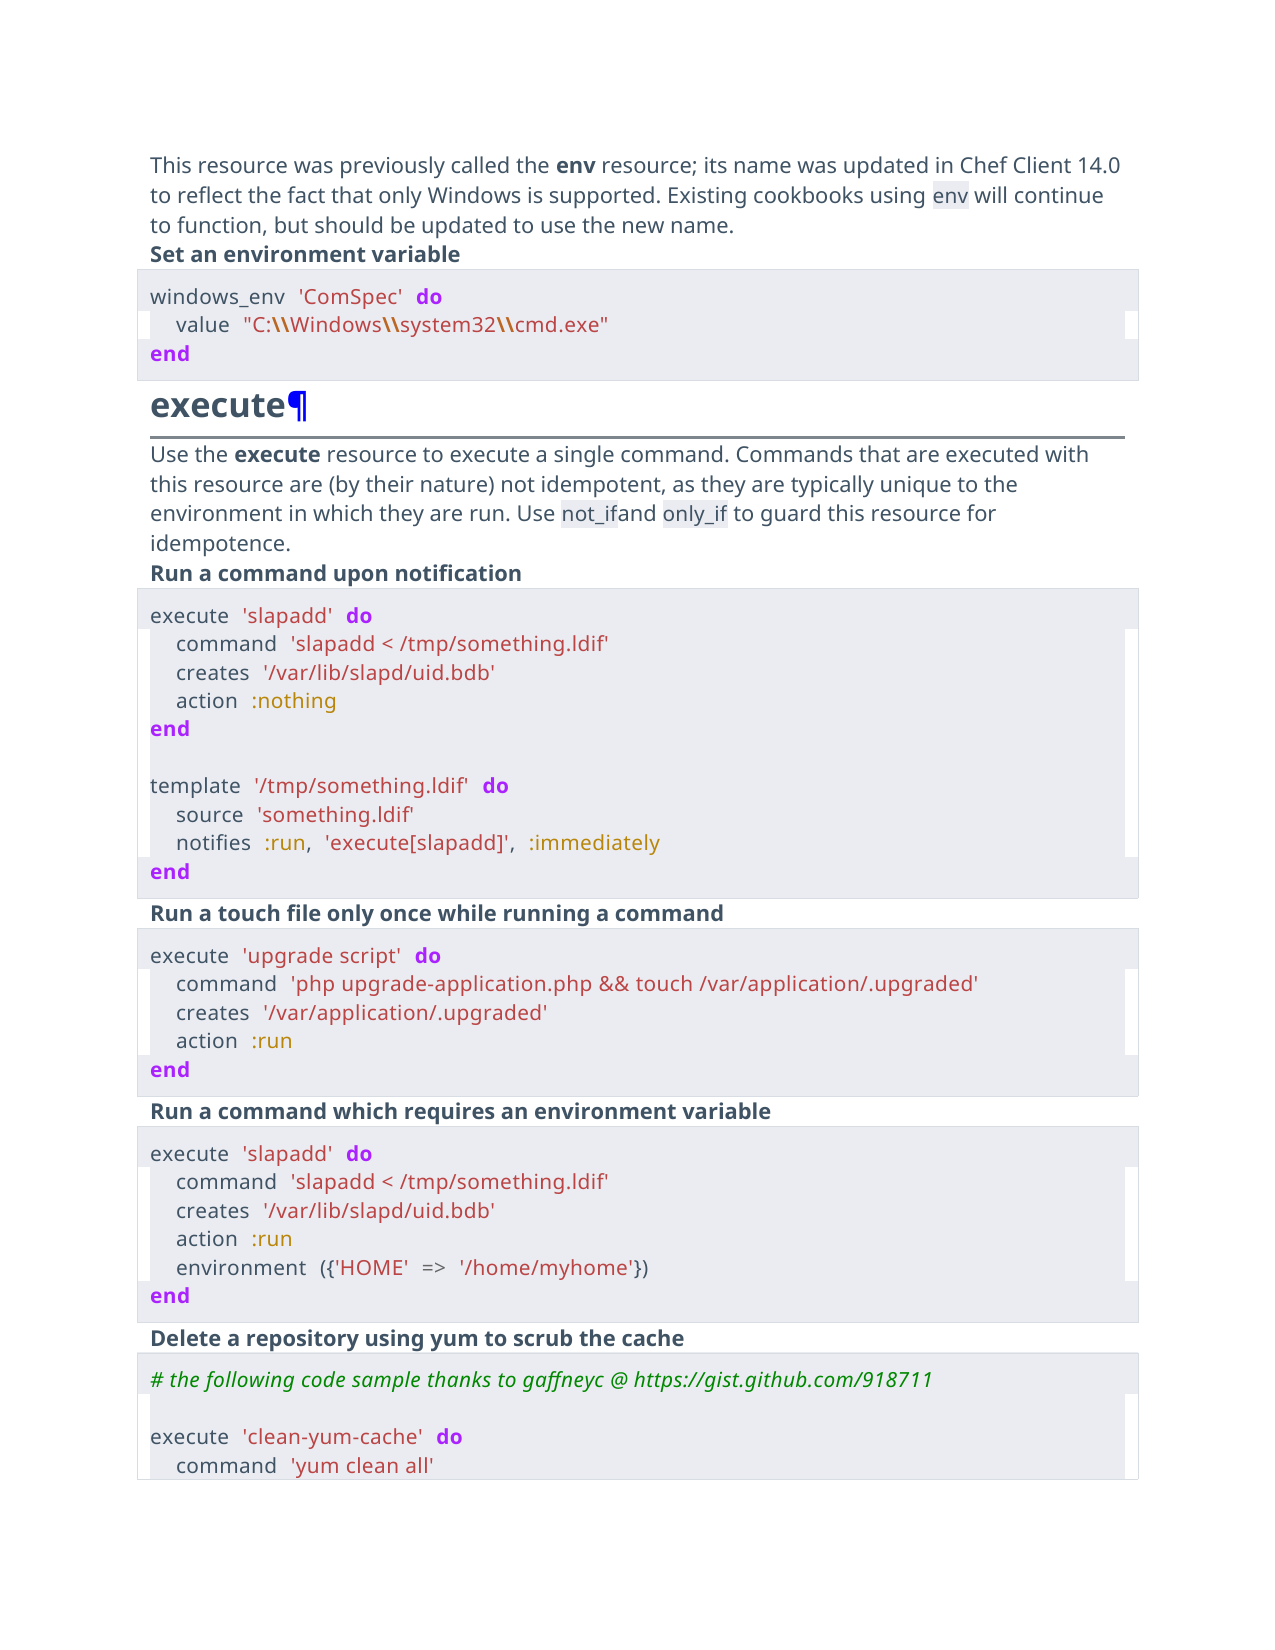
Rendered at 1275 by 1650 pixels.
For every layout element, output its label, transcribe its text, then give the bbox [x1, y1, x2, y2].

text This resource was previously called the env resource; its name was updated in Chef Client 14.0 to reflect the fact that only Windows is supported. Existing cookbooks using env will continue to function, but should be updated to use the new name. [150, 150, 1125, 239]
text creates '/var/application/.upgraded' [150, 998, 1125, 1026]
text # the following code sample thanks to gaffneyc @ https://gist.github.com/918711 [138, 1354, 1138, 1394]
text end [138, 1268, 1138, 1322]
text end [138, 1042, 1138, 1096]
text execute 'clean-yum-cache' do [150, 1422, 1125, 1451]
text command 'php upgrade-application.php && touch /var/application/.upgraded' [150, 969, 1125, 998]
text action :run [150, 1224, 1125, 1253]
text execute 'slapadd' do [138, 1127, 1138, 1167]
text creates '/var/lib/slapd/uid.bdb' [150, 658, 1125, 686]
text execute 'upgrade script' do [138, 929, 1138, 969]
text Use the execute resource to execute a single command. Commands that are executed with this resource are (by their nature) not idempotent, as they are typically unique to the environment in which they are run. Use not_ifand only_if to guard this resource for idempotence. [150, 439, 1125, 558]
text source 'something.ldif' [150, 800, 1125, 828]
text environment ({'HOME' => '/home/myhome'}) [150, 1253, 1125, 1268]
text Delete a repository using yum to scrub the cache [150, 1323, 1125, 1352]
text Set an environment variable [150, 239, 1125, 269]
text command 'slapadd < /tmp/something.ldif' [150, 629, 1125, 658]
text template '/tmp/something.ldif' do [150, 771, 1125, 800]
text action :run [150, 1026, 1125, 1042]
text command 'yum clean all' [150, 1451, 1125, 1479]
text execute¶ [150, 381, 1125, 436]
text Run a touch file only once while running a command [150, 899, 1125, 928]
text command 'slapadd < /tmp/something.ldif' [150, 1167, 1125, 1196]
text end [150, 714, 1125, 743]
text notifies :run, 'execute[slapadd]', :immediately [150, 828, 1125, 844]
text Run a command which requires an environment variable [150, 1097, 1125, 1126]
text value "C:\\Windows\\system32\\cmd.exe" [150, 311, 1125, 326]
text action :nothing [150, 686, 1125, 714]
text creates '/var/lib/slapd/uid.bdb' [150, 1196, 1125, 1224]
text windows_env 'ComSpec' do [138, 270, 1138, 311]
text end [138, 326, 1138, 380]
text execute 'slapadd' do [138, 589, 1138, 629]
text Run a command upon notification [150, 558, 1125, 588]
text end [138, 844, 1138, 898]
